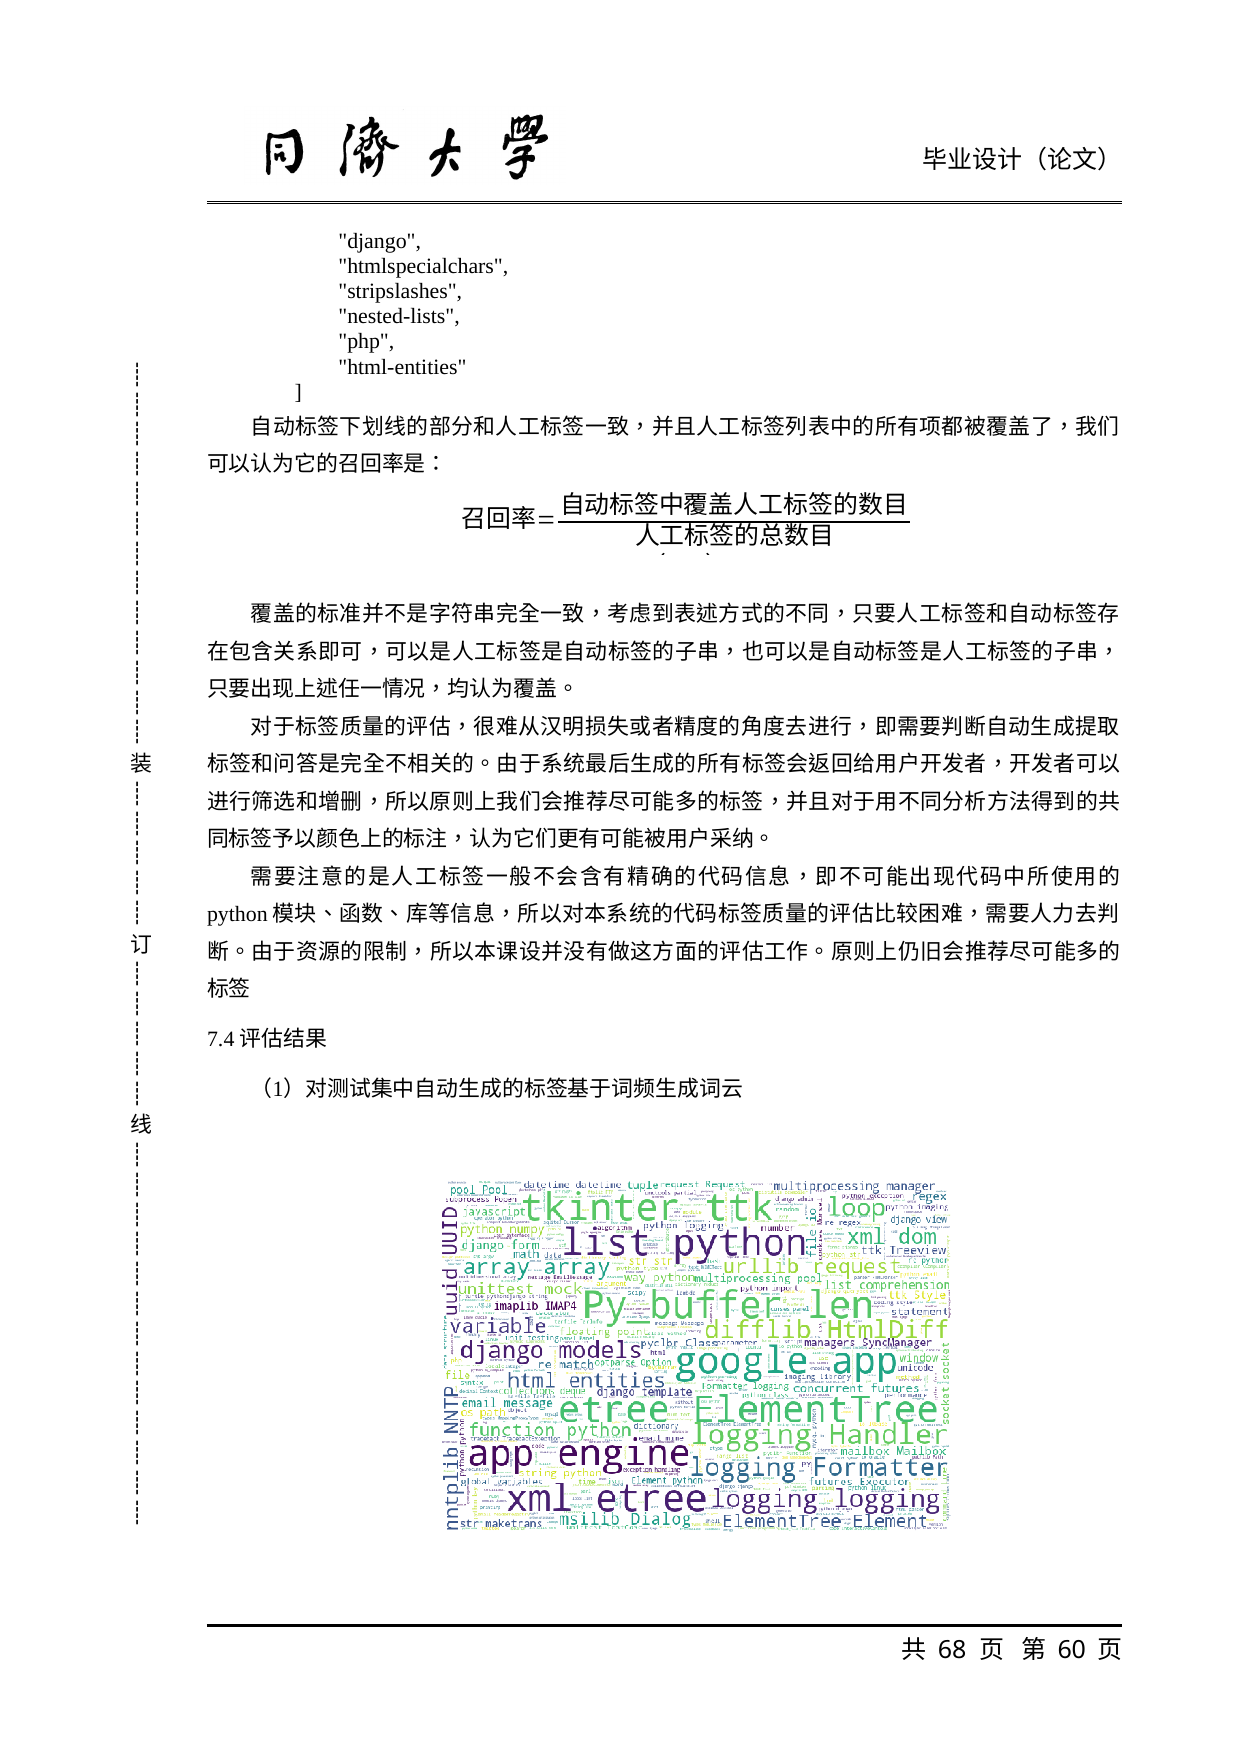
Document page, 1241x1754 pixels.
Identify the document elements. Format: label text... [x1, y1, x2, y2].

text "nested-lists", [294, 303, 1122, 328]
text "htmlspecialchars", [294, 253, 1122, 278]
text 对于标签质量的评估，很难从汉明损失或者精度的角度去进行，即需要判断自动生成提取标签和问答是完全不相关的。由于系统最后生成的所有标签会返回给用户开发者，开发者可以进行筛选和增删，所以原则上我们会推荐尽可能多的标签，并且对于用不同分析方法得到的共同标签予以颜色上的标注，认为它们更有可能被用户采纳。 [207, 704, 1122, 854]
text "django", [294, 228, 1122, 253]
picture [394, 1141, 978, 1580]
text "php", [294, 328, 1122, 354]
text "html-entities" [294, 354, 1122, 379]
text （1）对测试集中自动生成的标签基于词频生成词云 [207, 1067, 1122, 1104]
text "stripslashes", [294, 278, 1122, 303]
picture [244, 106, 566, 185]
text 自动标签下划线的部分和人工标签一致，并且人工标签列表中的所有项都被覆盖了，我们可以认为它的召回率是： [207, 404, 1122, 479]
text ] [251, 379, 1122, 404]
text 需要注意的是人工标签一般不会含有精确的代码信息，即不可能出现代码中所使用的python模块、函数、库等信息，所以对本系统的代码标签质量的评估比较困难，需要人力去判断。由于资源的限制，所以本课设并没有做这方面的评估工作。原则上仍旧会推荐尽可能多的标签 [207, 854, 1122, 1004]
subtitle 7.4 评估结果 [207, 1017, 1122, 1054]
text 覆盖的标准并不是字符串完全一致，考虑到表述方式的不同，只要人工标签和自动标签存在包含关系即可，可以是人工标签是自动标签的子串，也可以是自动标签是人工标签的子串，只要出现上述任一情况，均认为覆盖。 [207, 592, 1122, 704]
